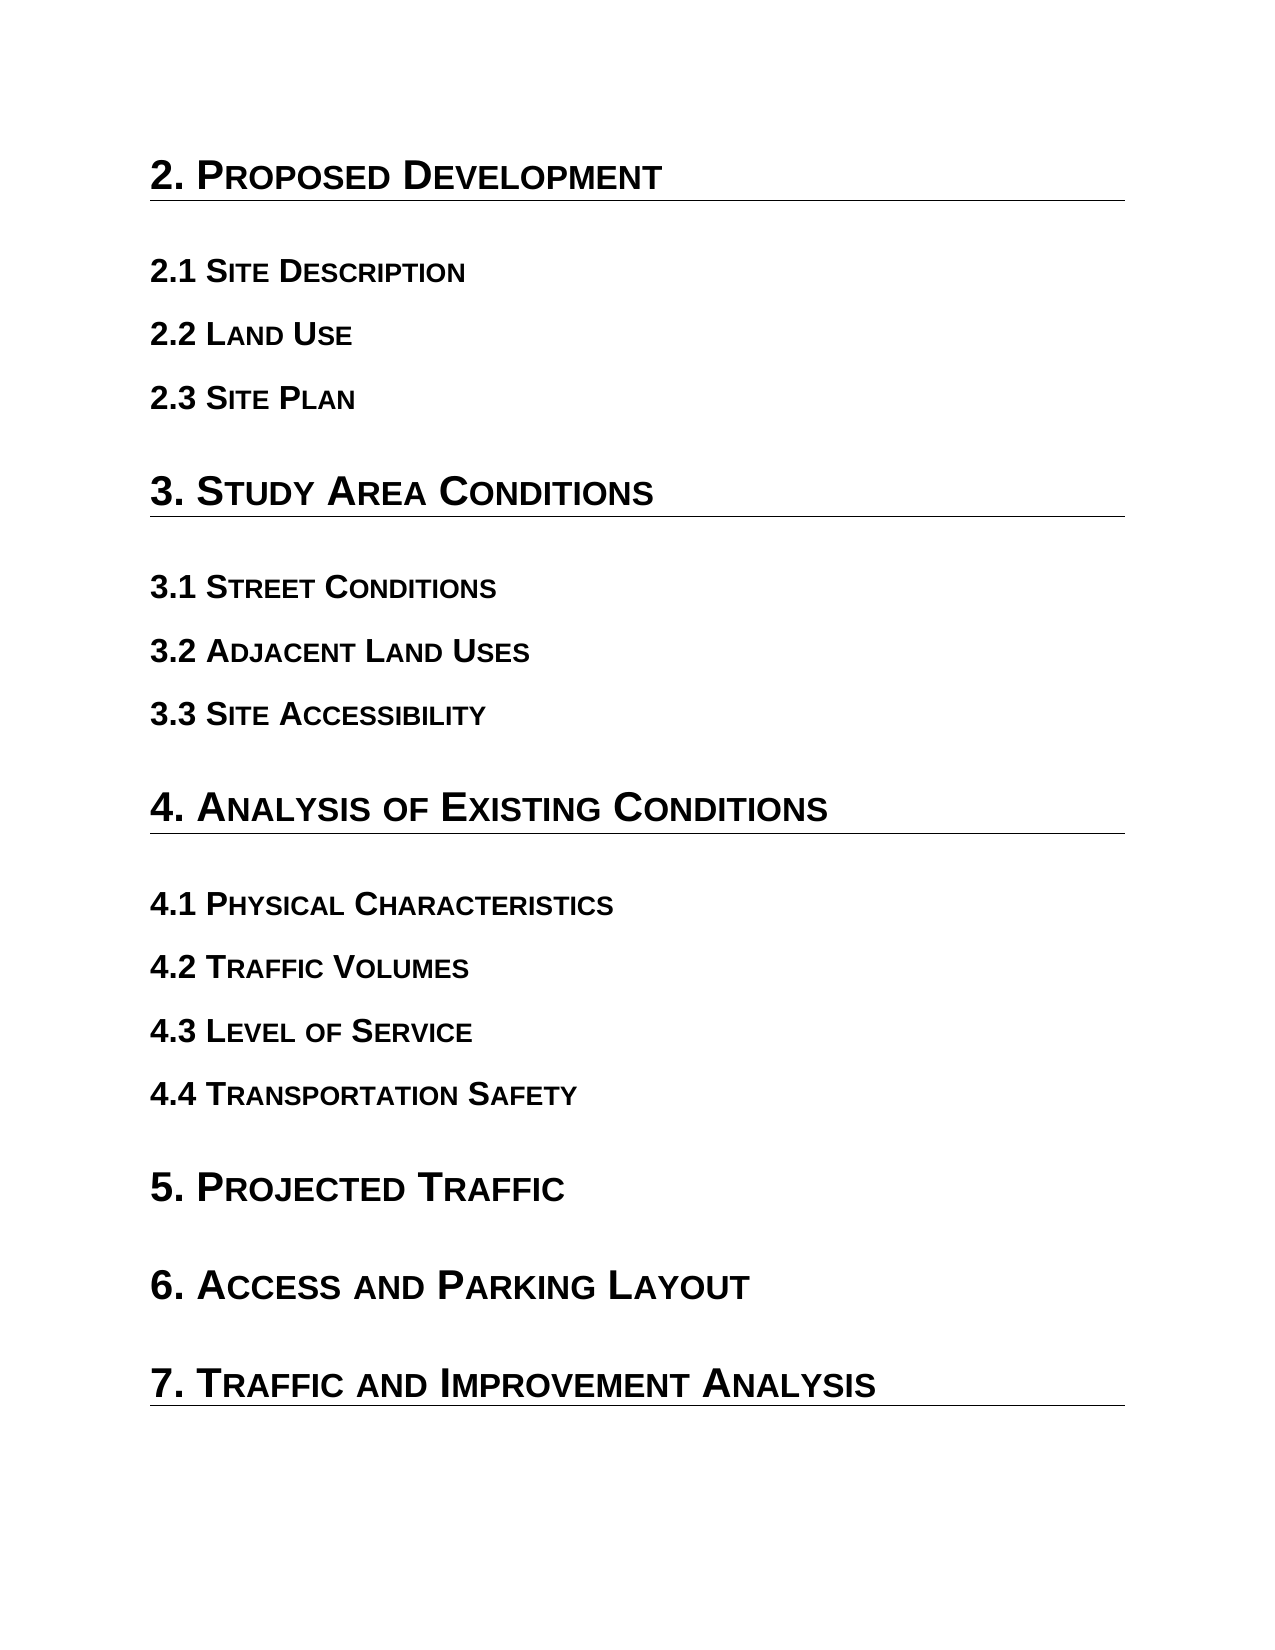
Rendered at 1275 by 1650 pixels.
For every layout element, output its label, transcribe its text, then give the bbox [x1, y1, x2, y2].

subtitle 2.2 Land Use [150, 314, 1125, 353]
subtitle 4.1 Physical Characteristics [150, 884, 1125, 922]
subtitle 3.2 Adjacent Land Uses [150, 631, 1125, 669]
subtitle 3.1 Street Conditions [150, 567, 1125, 606]
subtitle 7. Traffic and Improvement Analysis [150, 1358, 1125, 1405]
subtitle 4.3 Level of Service [150, 1011, 1125, 1049]
subtitle 2.1 Site Description [150, 251, 1125, 289]
subtitle 4.2 Traffic Volumes [150, 947, 1125, 986]
subtitle 2. Proposed Development [150, 150, 1125, 200]
subtitle 4.4 Transportation Safety [150, 1074, 1125, 1112]
subtitle 5. Projected Traffic [150, 1162, 1125, 1210]
subtitle 6. Access and Parking Layout [150, 1260, 1125, 1308]
subtitle 2.3 Site Plan [150, 378, 1125, 416]
subtitle 3.3 Site Accessibility [150, 694, 1125, 733]
subtitle 3. Study Area Conditions [150, 466, 1125, 516]
subtitle 4. Analysis of Existing Conditions [150, 783, 1125, 833]
